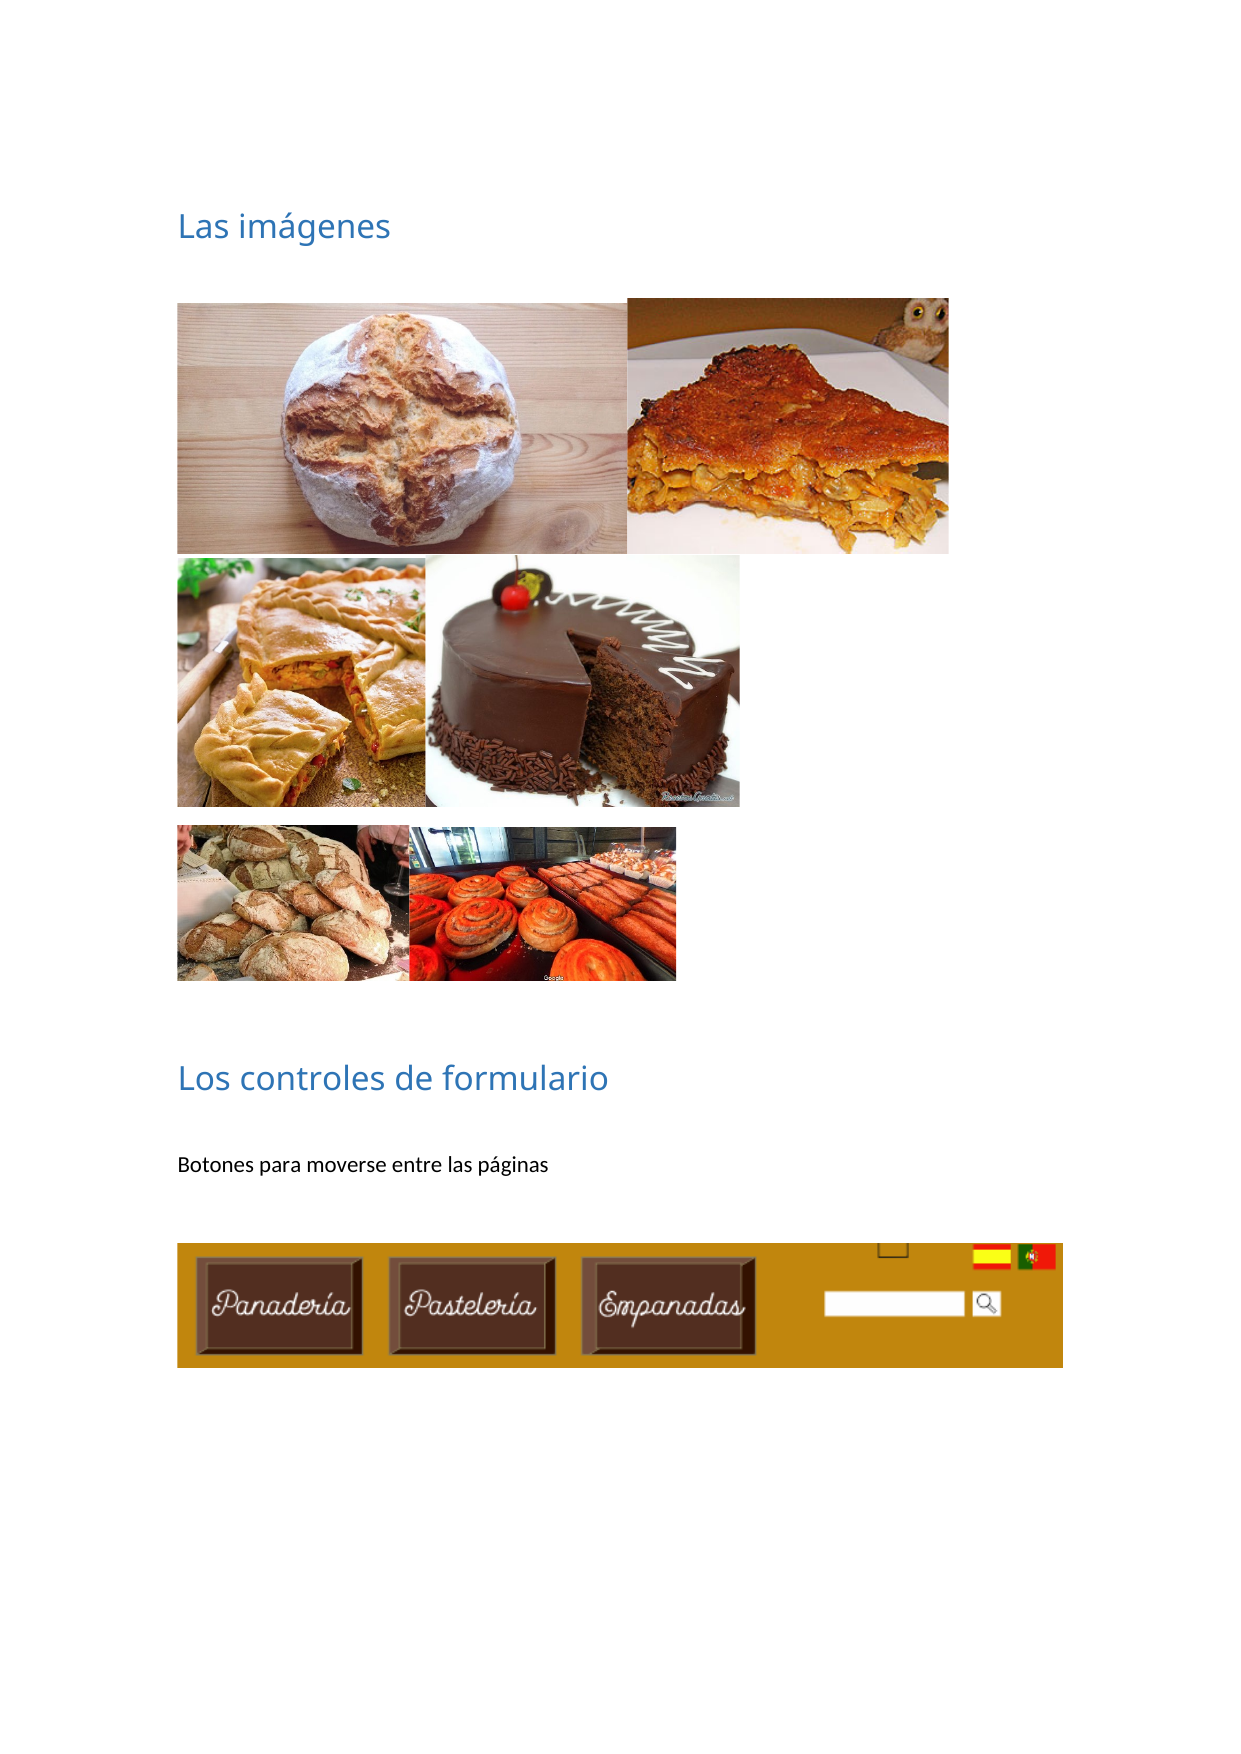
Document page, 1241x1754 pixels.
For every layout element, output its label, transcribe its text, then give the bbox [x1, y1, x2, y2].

subtitle Los controles de formulario [177, 1054, 1063, 1100]
subtitle Las imágenes [177, 203, 1063, 248]
picture [177, 825, 677, 981]
picture [177, 1243, 1063, 1368]
picture [177, 555, 740, 807]
text Botones para moverse entre las páginas [177, 1150, 1063, 1178]
picture [177, 298, 949, 554]
